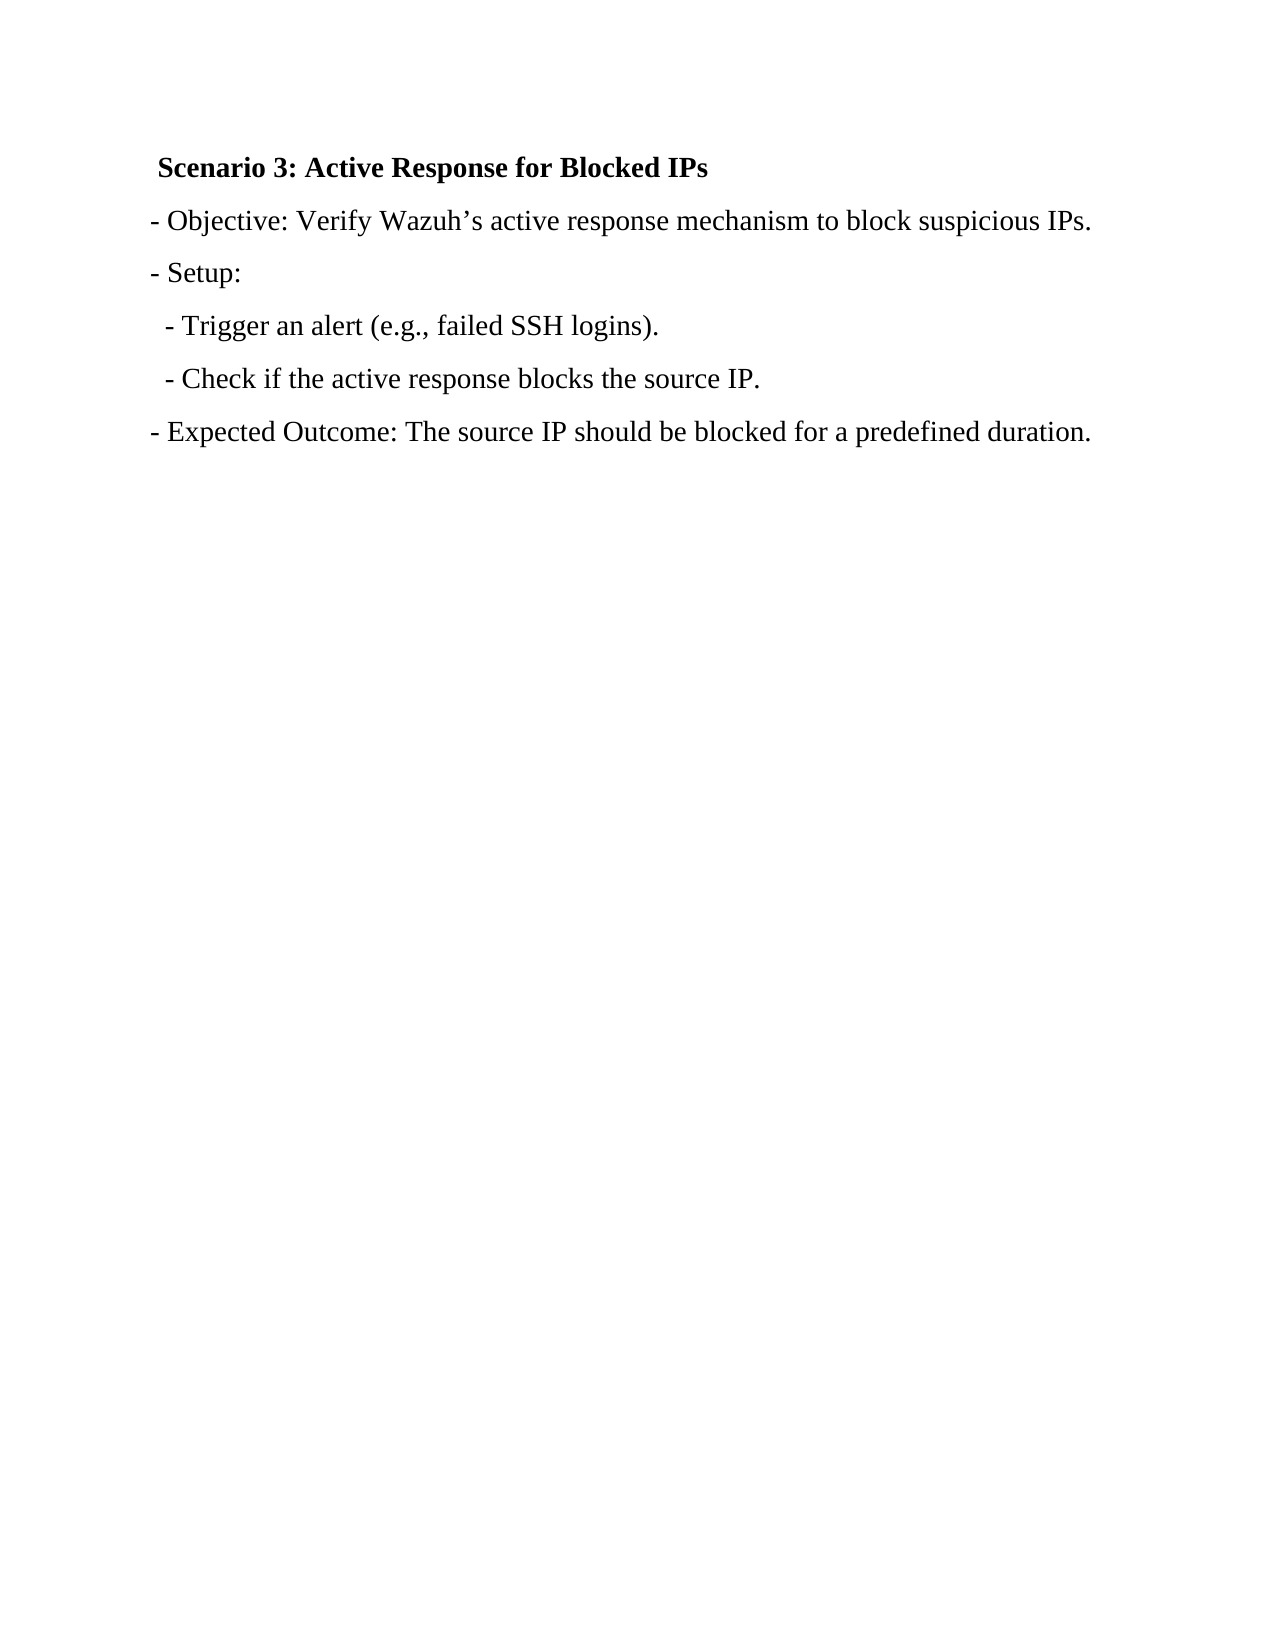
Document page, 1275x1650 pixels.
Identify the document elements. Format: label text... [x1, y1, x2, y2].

text - Trigger an alert (e.g., failed SSH logins). [150, 308, 1125, 342]
text - Setup: [150, 256, 1125, 289]
text Scenario 3: Active Response for Blocked IPs [150, 150, 1125, 183]
text - Check if the active response blocks the source IP. [150, 361, 1125, 395]
text - Objective: Verify Wazuh’s active response mechanism to block suspicious IPs. [150, 203, 1125, 236]
text - Expected Outcome: The source IP should be blocked for a predefined duration. [150, 414, 1125, 448]
